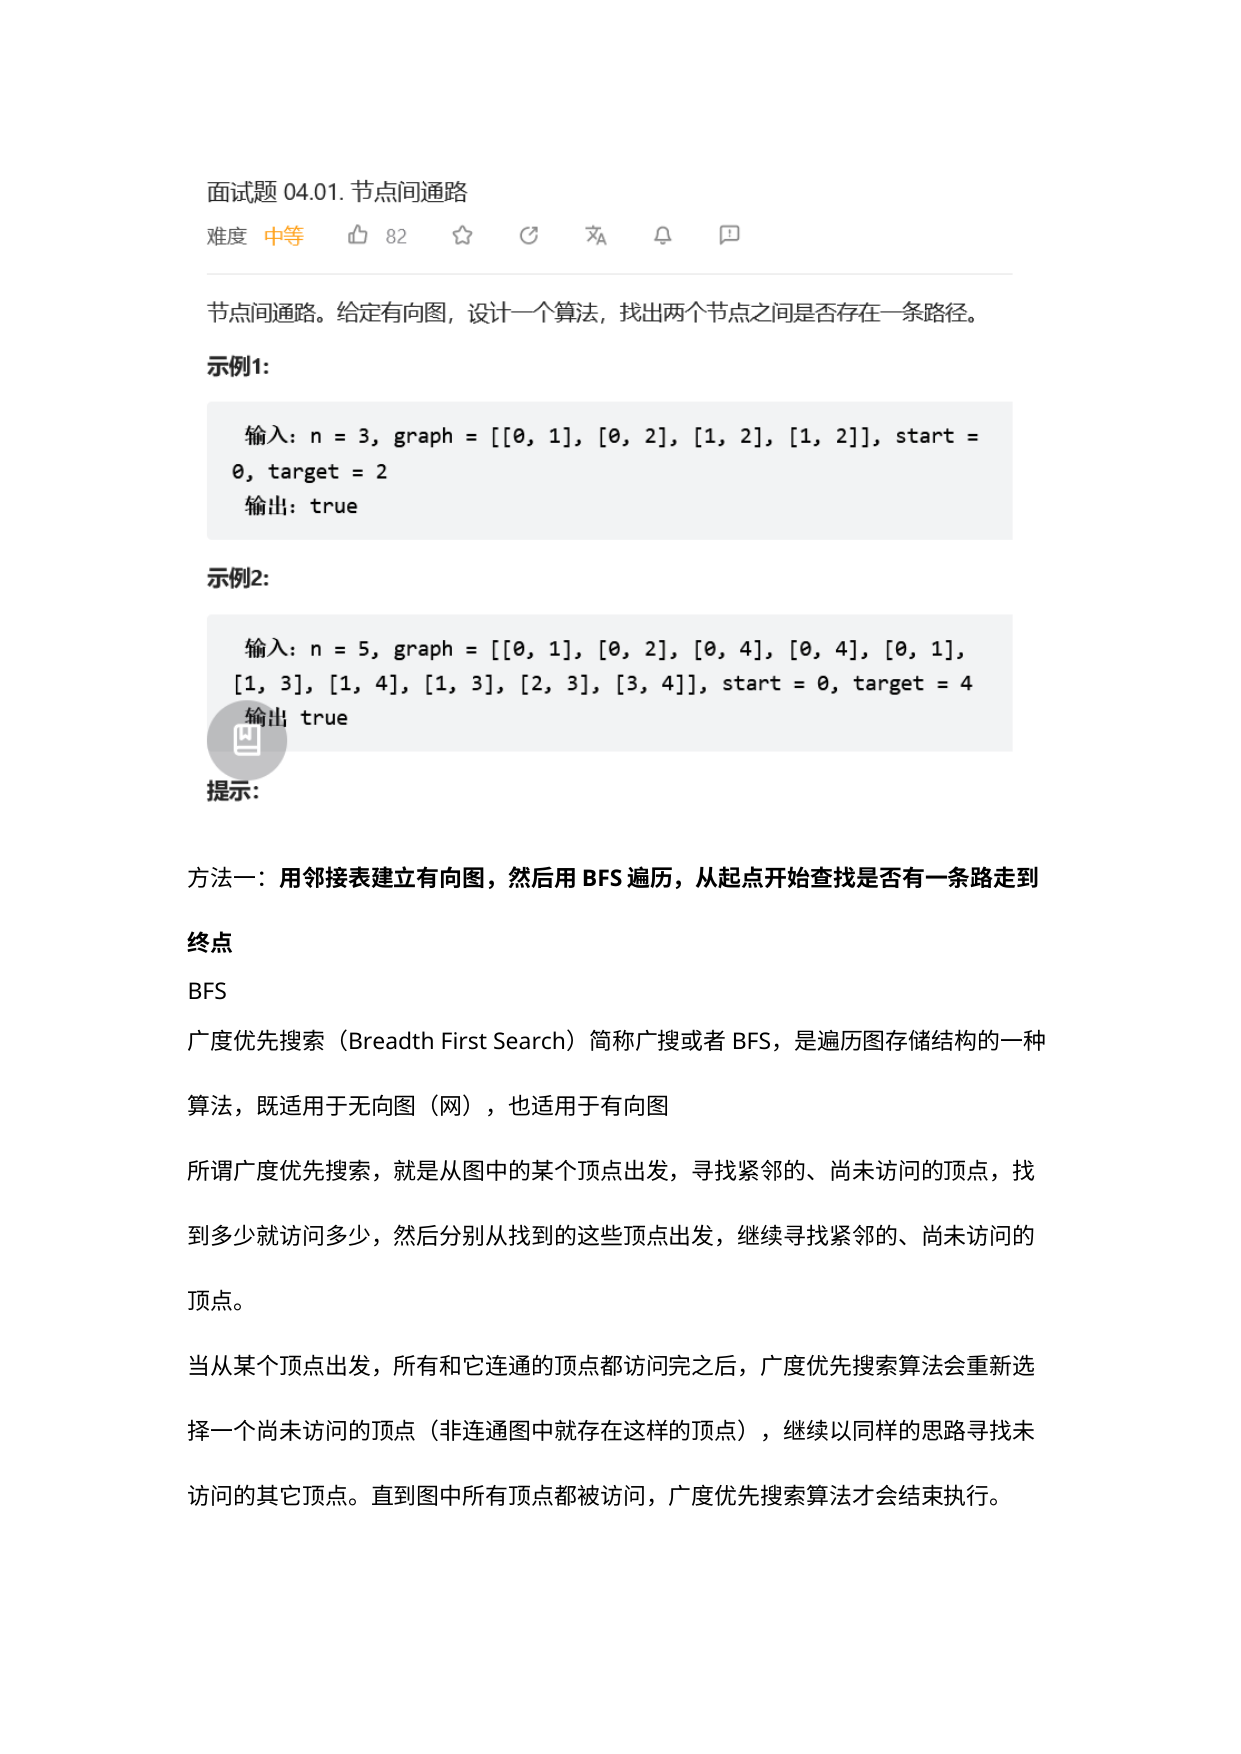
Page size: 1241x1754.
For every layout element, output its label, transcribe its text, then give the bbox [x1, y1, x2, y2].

text 方法一：用邻接表建立有向图，然后用BFS遍历，从起点开始查找是否有一条路走到终点 [187, 844, 1053, 974]
picture [187, 162, 1013, 814]
text 广度优先搜索（Breadth First Search）简称广搜或者 BFS，是遍历图存储结构的一种算法，既适用于无向图（网），也适用于有向图 [187, 1007, 1053, 1137]
text 当从某个顶点出发，所有和它连通的顶点都访问完之后，广度优先搜索算法会重新选择一个尚未访问的顶点（非连通图中就存在这样的顶点），继续以同样的思路寻找未访问的其它顶点。直到图中所有顶点都被访问，广度优先搜索算法才会结束执行。 [187, 1332, 1053, 1527]
text BFS [187, 974, 1053, 1007]
text 所谓广度优先搜索，就是从图中的某个顶点出发，寻找紧邻的、尚未访问的顶点，找到多少就访问多少，然后分别从找到的这些顶点出发，继续寻找紧邻的、尚未访问的顶点。 [187, 1137, 1053, 1332]
